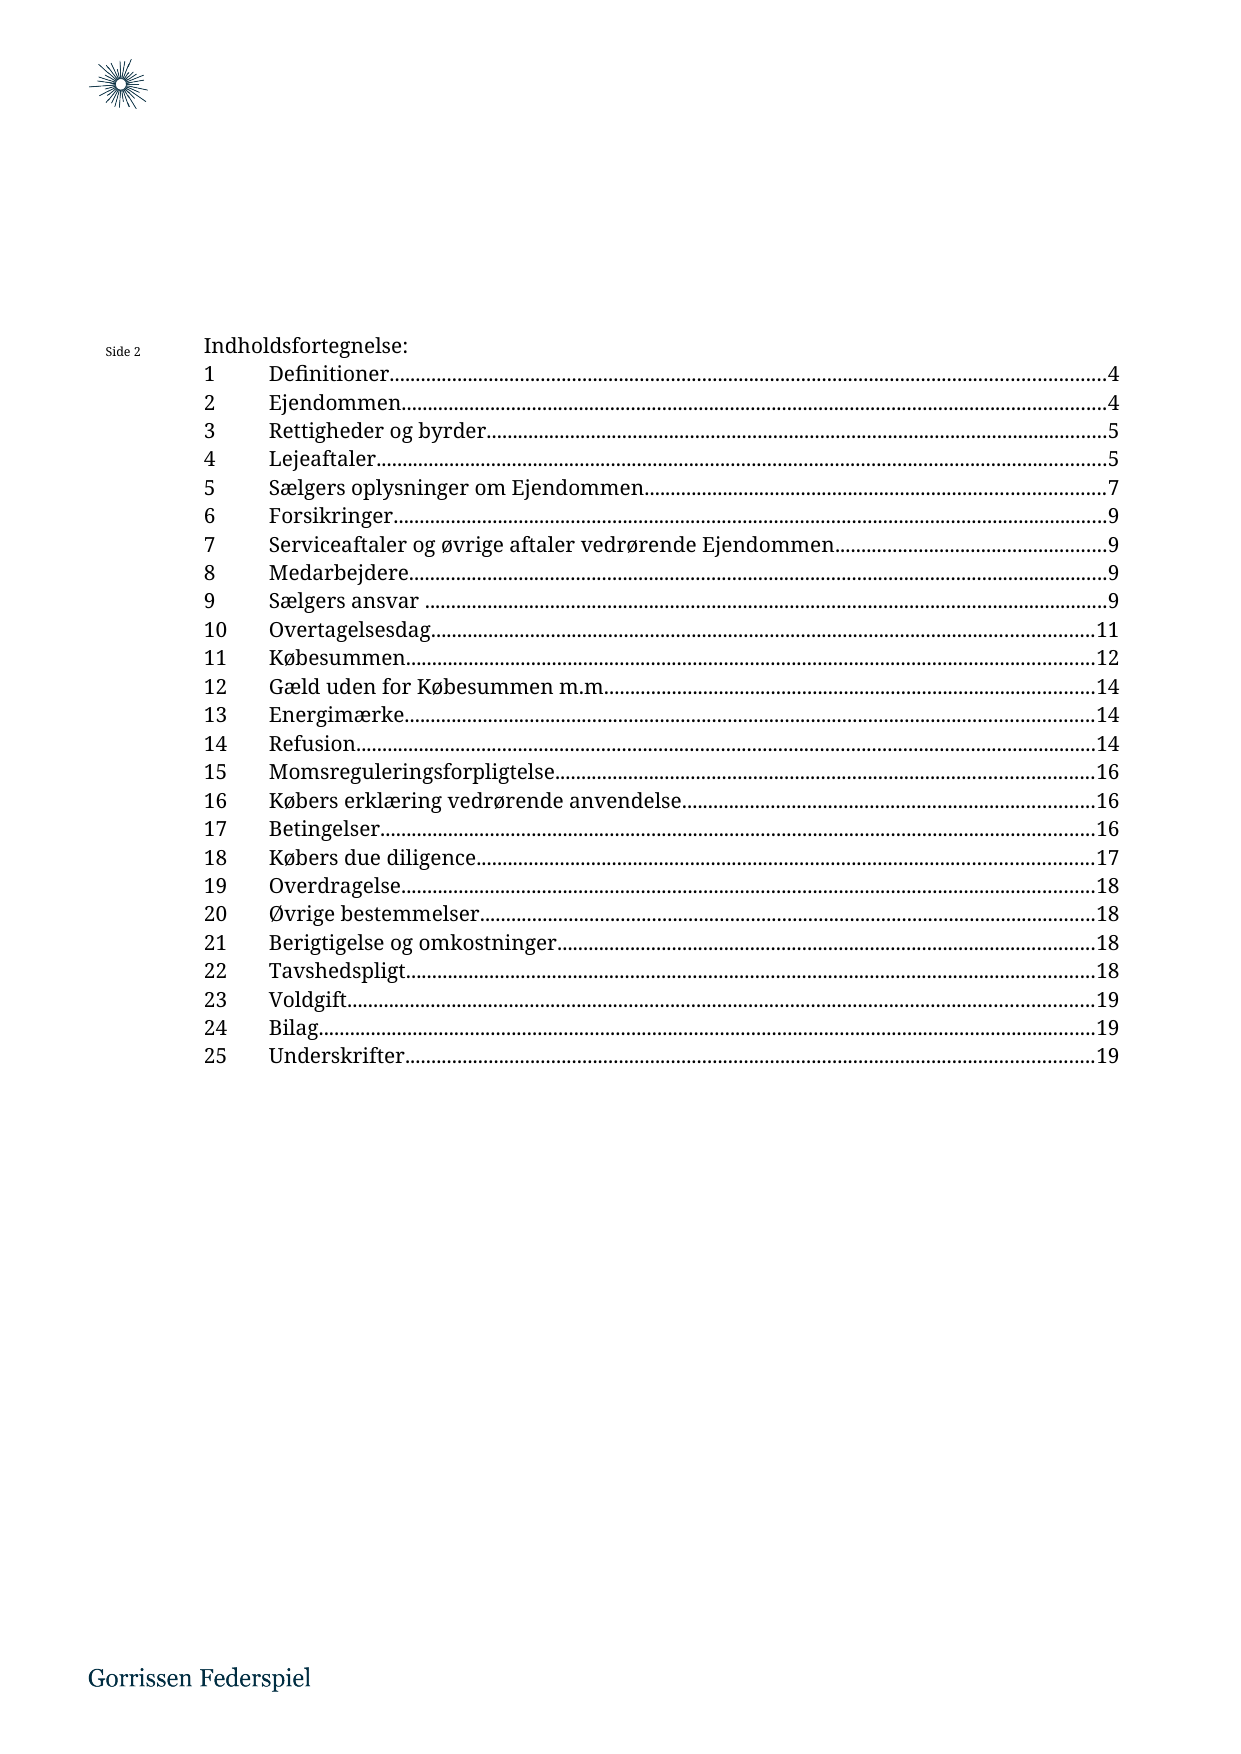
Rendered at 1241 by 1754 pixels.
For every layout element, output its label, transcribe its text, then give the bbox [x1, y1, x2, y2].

text 7 Serviceaftaler og øvrige aftaler vedrørende Ejendommen 9 [204, 530, 1122, 558]
text 19 Overdragelse 18 [204, 871, 1122, 899]
text 8 Medarbejdere 9 [204, 558, 1122, 587]
text 20 Øvrige bestemmelser 18 [204, 899, 1122, 928]
text 3 Rettigheder og byrder 5 [204, 416, 1122, 444]
text 6 Forsikringer 9 [204, 501, 1122, 530]
text 1 Definitioner 4 [204, 359, 1122, 388]
text 2 Ejendommen 4 [204, 388, 1122, 416]
text 14 Refusion 14 [204, 729, 1122, 757]
text 16 Købers erklæring vedrørende anvendelse 16 [204, 786, 1122, 814]
text 12 Gæld uden for Købesummen m.m. 14 [204, 672, 1122, 700]
picture [88, 59, 148, 109]
text 23 Voldgift 19 [204, 985, 1122, 1013]
text 25 Underskrifter 19 [204, 1042, 1122, 1070]
text 22 Tavshedspligt 18 [204, 956, 1122, 985]
picture [88, 1667, 311, 1692]
text 4 Lejeaftaler 5 [204, 444, 1122, 473]
text 24 Bilag 19 [204, 1013, 1122, 1042]
text 13 Energimærke 14 [204, 700, 1122, 729]
text Indholdsfortegnelse: [204, 331, 1122, 359]
text 15 Momsreguleringsforpligtelse 16 [204, 757, 1122, 786]
text 10 Overtagelsesdag 11 [204, 615, 1122, 643]
text 5 Sælgers oplysninger om Ejendommen 7 [204, 473, 1122, 501]
text 9 Sælgers ansvar 9 [204, 587, 1122, 615]
text 21 Berigtigelse og omkostninger 18 [204, 928, 1122, 956]
text 17 Betingelser 16 [204, 814, 1122, 843]
text 18 Købers due diligence 17 [204, 843, 1122, 871]
text 11 Købesummen 12 [204, 643, 1122, 672]
